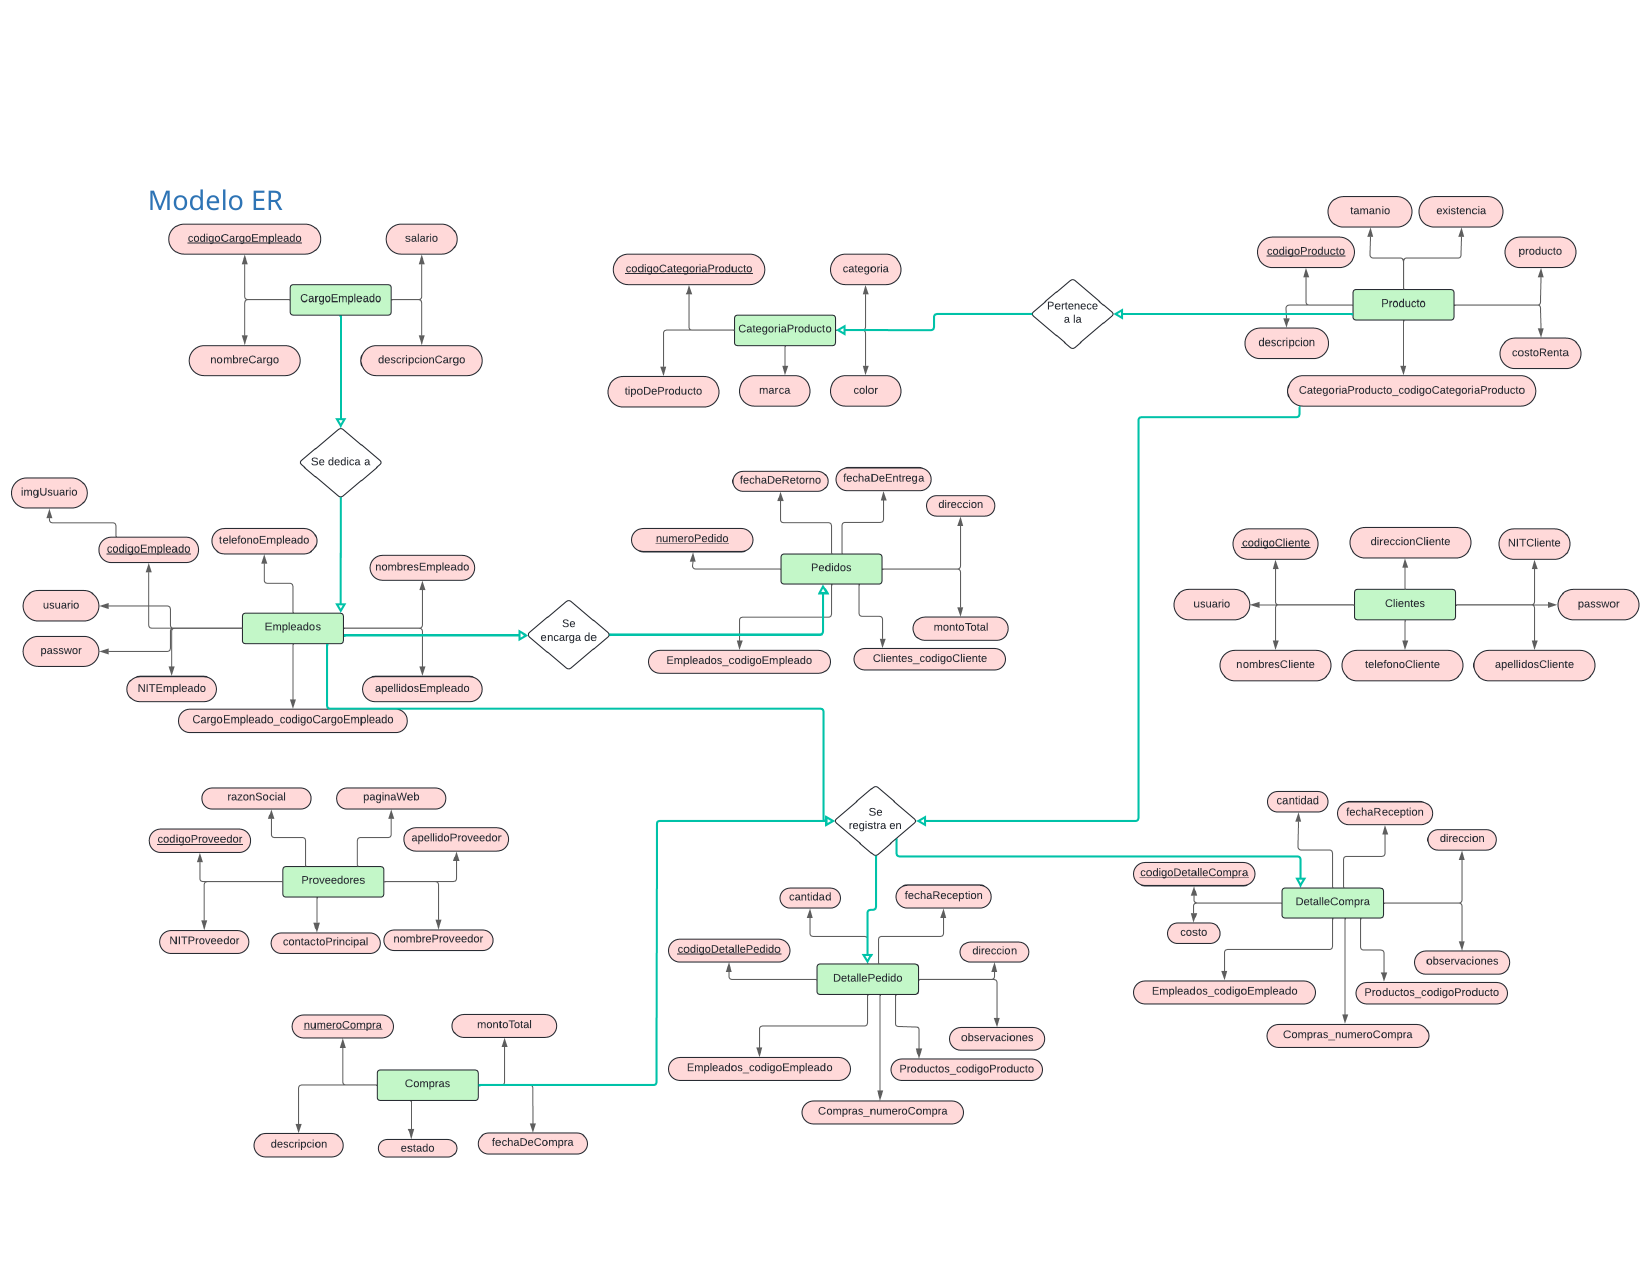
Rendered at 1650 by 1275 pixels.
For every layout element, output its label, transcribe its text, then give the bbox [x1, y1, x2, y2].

picture [0, 176, 1650, 1177]
subtitle Modelo ER [148, 181, 1502, 218]
